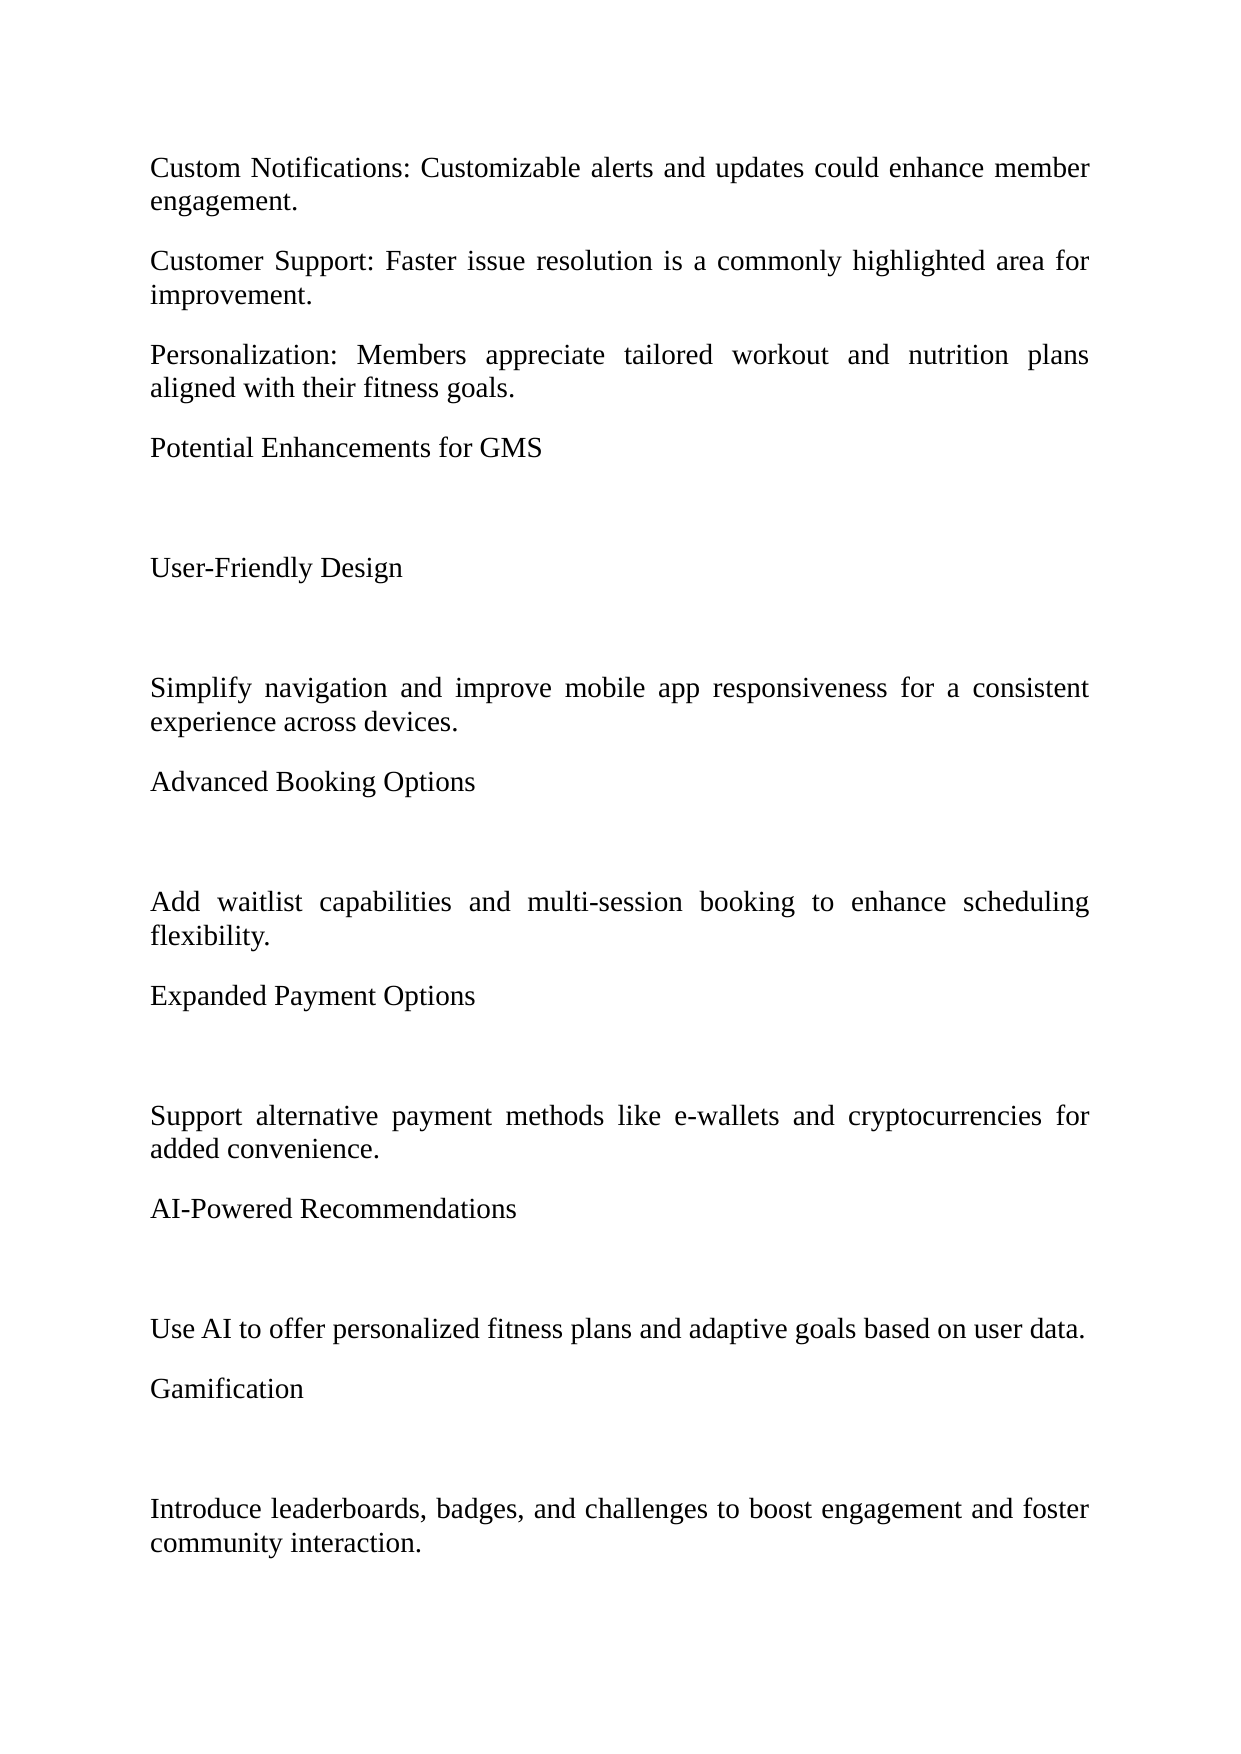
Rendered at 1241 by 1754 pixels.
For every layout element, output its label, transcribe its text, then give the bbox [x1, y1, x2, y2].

text Advanced Booking Options [150, 764, 1090, 798]
text Introduce leaderboards, badges, and challenges to boost engagement and foster community interaction. [150, 1491, 1090, 1558]
text Add waitlist capabilities and multi-session booking to enhance scheduling flexibility. [150, 884, 1090, 951]
text User-Friendly Design [150, 551, 1090, 584]
text Simplify navigation and improve mobile app responsiveness for a consistent experience across devices. [150, 671, 1090, 738]
text Use AI to offer personalized fitness plans and adaptive goals based on user data. [150, 1311, 1090, 1345]
text Gamification [150, 1371, 1090, 1405]
text Custom Notifications: Customizable alerts and updates could enhance member engagement. [150, 150, 1090, 217]
text Expanded Payment Options [150, 978, 1090, 1011]
text Customer Support: Faster issue resolution is a commonly highlighted area for improvement. [150, 243, 1090, 311]
text Personalization: Members appreciate tailored workout and nutrition plans aligned with their fitness goals. [150, 337, 1090, 404]
text Potential Enhancements for GMS [150, 431, 1090, 464]
text Support alternative payment methods like e-wallets and cryptocurrencies for added convenience. [150, 1098, 1090, 1165]
text AI-Powered Recommendations [150, 1191, 1090, 1225]
